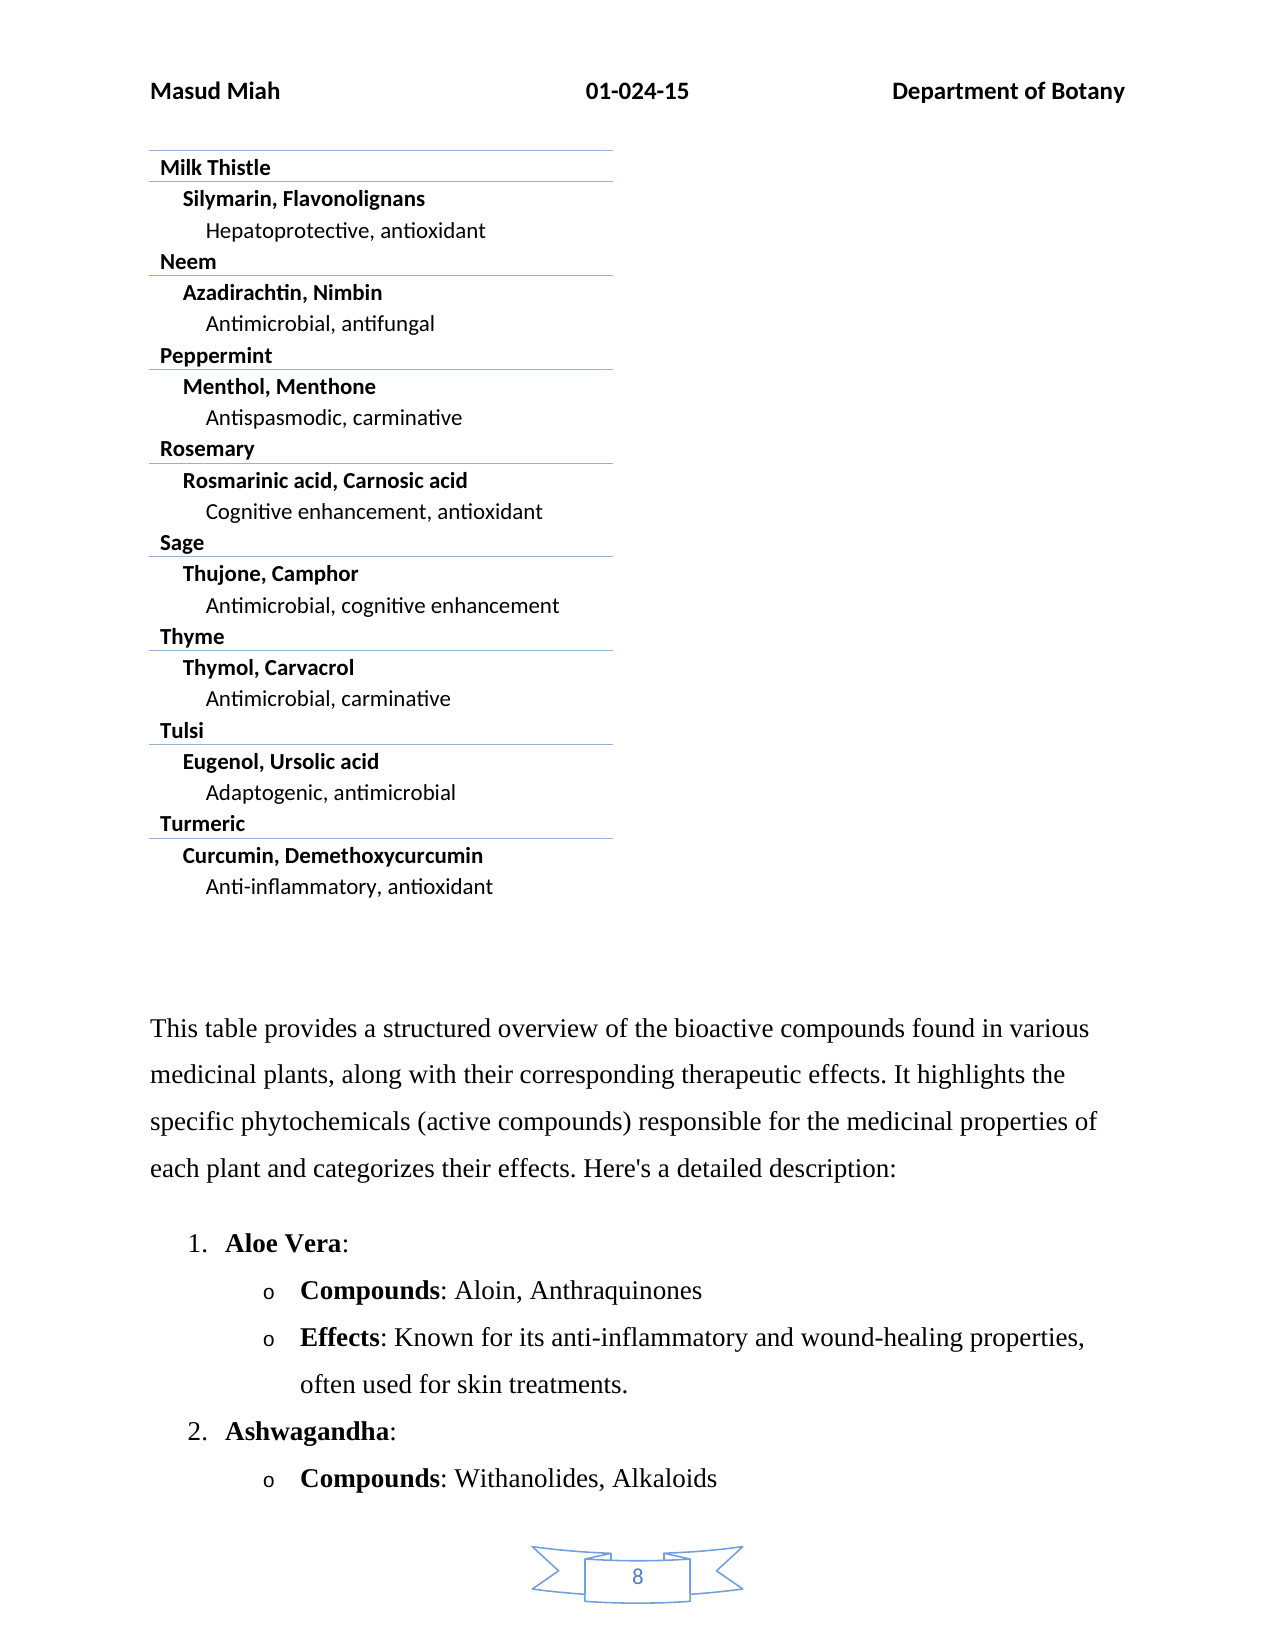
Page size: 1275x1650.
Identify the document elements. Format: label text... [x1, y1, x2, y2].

table_cell Antimicrobial, antifungal [149, 306, 613, 337]
table_cell Antimicrobial, carminative [149, 681, 613, 712]
list Effects: Known for its anti-inflammatory and wound-healing properties, often used for skin treatments. [262, 1321, 1125, 1400]
table_cell Thymol, Carvacrol [149, 651, 613, 681]
table_cell Rosmarinic acid, Carnosic acid [149, 464, 613, 494]
table_cell Hepatoprotective, antioxidant [149, 213, 613, 244]
table_cell Cognitive enhancement, antioxidant [149, 494, 613, 525]
text This table provides a structured overview of the bioactive compounds found in various medicinal plants, along with their corresponding therapeutic effects. It highlights the specific phytochemicals (active compounds) responsible for the medicinal properties of each plant and categorizes their effects. Here's a detailed description: [150, 1012, 1125, 1183]
table_cell Menthol, Menthone [149, 370, 613, 400]
table_cell Milk Thistle [149, 151, 613, 181]
list Compounds: Withanolides, Alkaloids [262, 1462, 1125, 1493]
list Compounds: Aloin, Anthraquinones [262, 1274, 1125, 1306]
table_cell Silymarin, Flavonolignans [149, 182, 613, 212]
table_cell Azadirachtin, Nimbin [149, 276, 613, 306]
table_cell Thujone, Camphor [149, 557, 613, 587]
table_cell Curcumin, Demethoxycurcumin [149, 839, 613, 869]
table_cell Thyme [149, 619, 613, 650]
list Ashwagandha: [187, 1415, 1125, 1446]
table_cell Sage [149, 525, 613, 556]
table_cell Anti-inflammatory, antioxidant [149, 869, 613, 900]
list Aloe Vera: [187, 1227, 1125, 1259]
table_cell Neem [149, 244, 613, 275]
table_cell Antispasmodic, carminative [149, 400, 613, 431]
table_cell Turmeric [149, 806, 613, 837]
table_cell Peppermint [149, 338, 613, 369]
table_cell Rosemary [149, 431, 613, 462]
table_cell Tulsi [149, 713, 613, 744]
table_cell Eugenol, Ursolic acid [149, 745, 613, 775]
table_cell Adaptogenic, antimicrobial [149, 775, 613, 806]
table_cell Antimicrobial, cognitive enhancement [149, 588, 613, 619]
